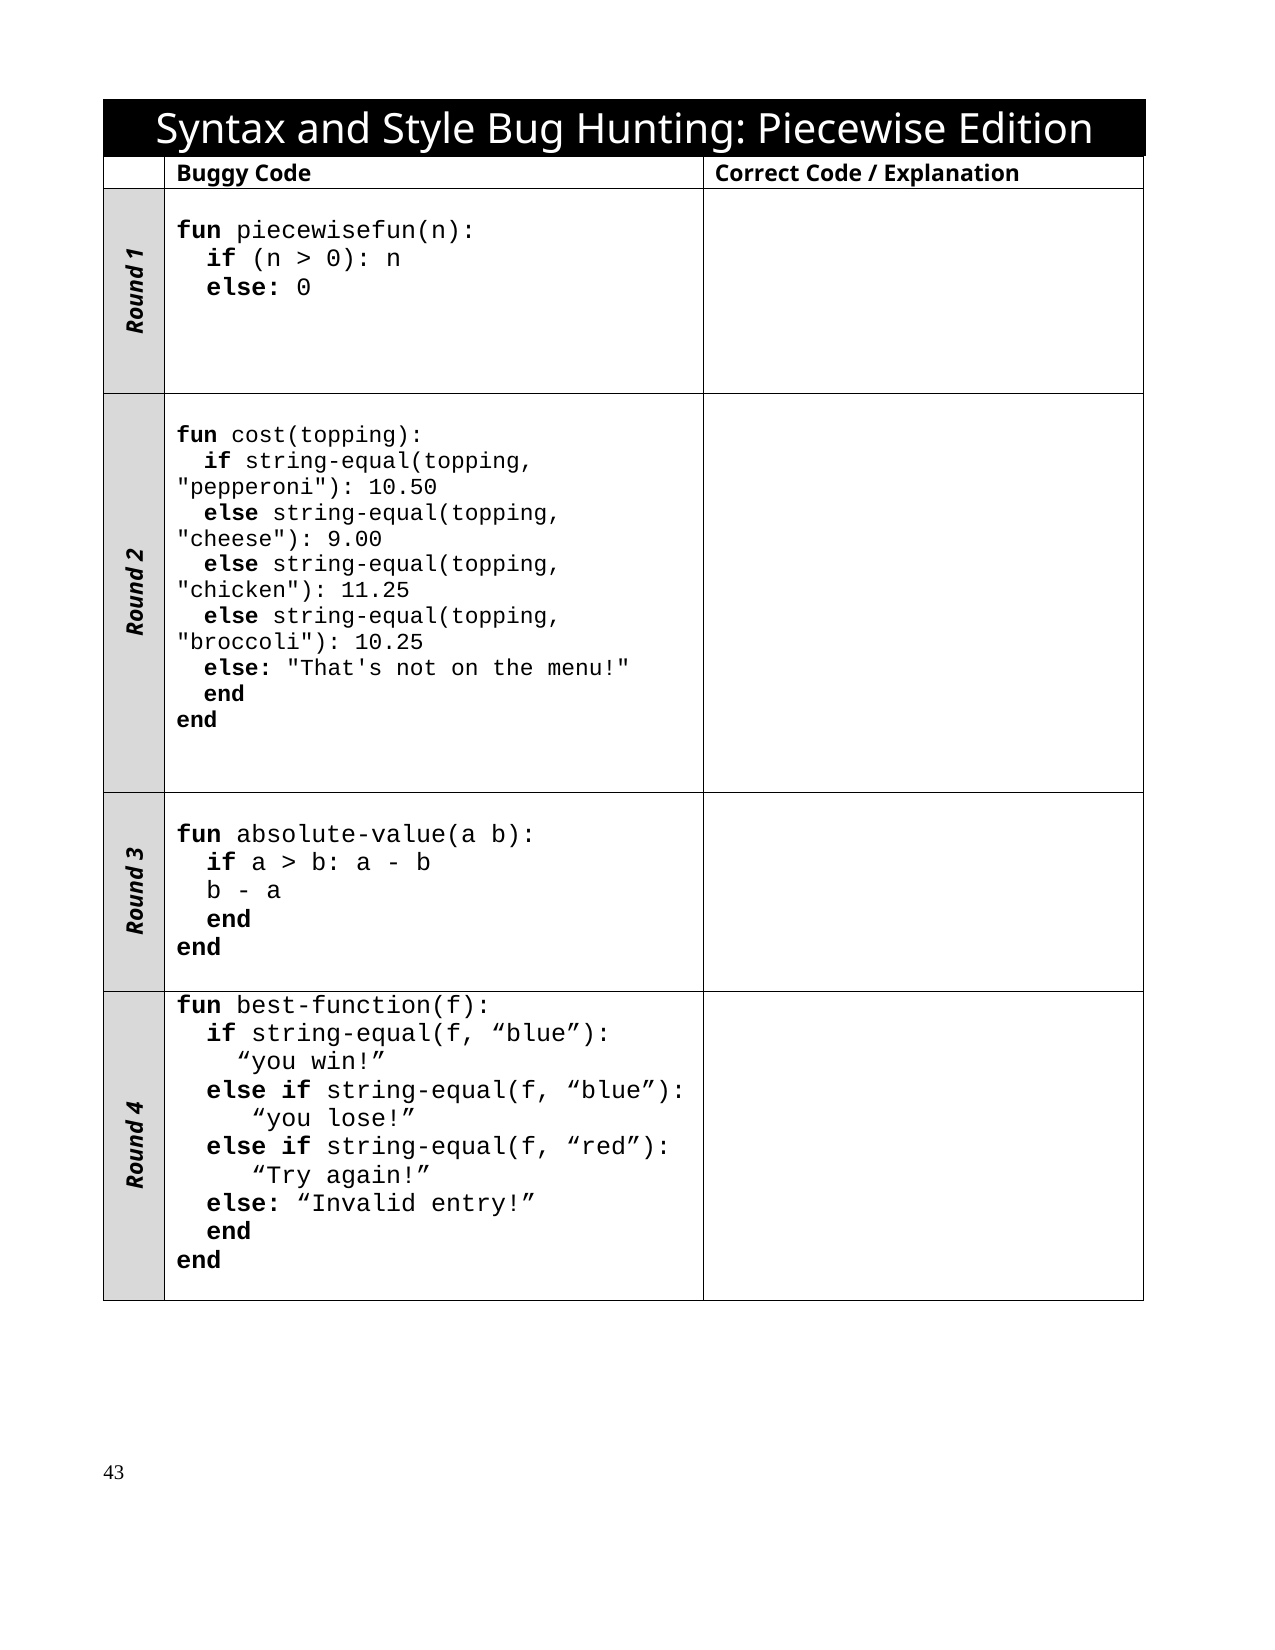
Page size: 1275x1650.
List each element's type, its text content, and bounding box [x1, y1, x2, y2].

table_cell [704, 189, 1143, 393]
table_cell fun best-function(f): if string-equal(f, “blue”): “you win!” else if string-equal(f, “blue”): “you lose!” else if string-equal(f, “red”): “Try again!” else: “Invalid entry!” end end [165, 992, 703, 1300]
table_cell fun cost(topping): if string-equal(topping, "pepperoni"): 10.50 else string-equal(topping, "cheese"): 9.00 else string-equal(topping, "chicken"): 11.25 else string-equal(topping, "broccoli"): 10.25 else: "That's not on the menu!" end end [165, 394, 703, 792]
table_cell Round 3 [104, 793, 164, 991]
table_cell Round 2 [104, 394, 164, 792]
table_header [104, 157, 164, 188]
table_cell Round 1 [104, 189, 164, 393]
table_header Correct Code / Explanation [704, 157, 1143, 188]
table_cell Round 4 [104, 992, 164, 1300]
table_cell [704, 793, 1143, 991]
table_cell [704, 394, 1143, 792]
table_cell fun absolute-value(a b): if a > b: a - b b - a end end [165, 793, 703, 991]
table_cell [704, 992, 1143, 1300]
subtitle Syntax and Style Bug Hunting: Piecewise Edition [103, 99, 1146, 156]
table_cell fun piecewisefun(n): if (n > 0): n else: 0 [165, 189, 703, 393]
table_header Buggy Code [165, 157, 703, 188]
